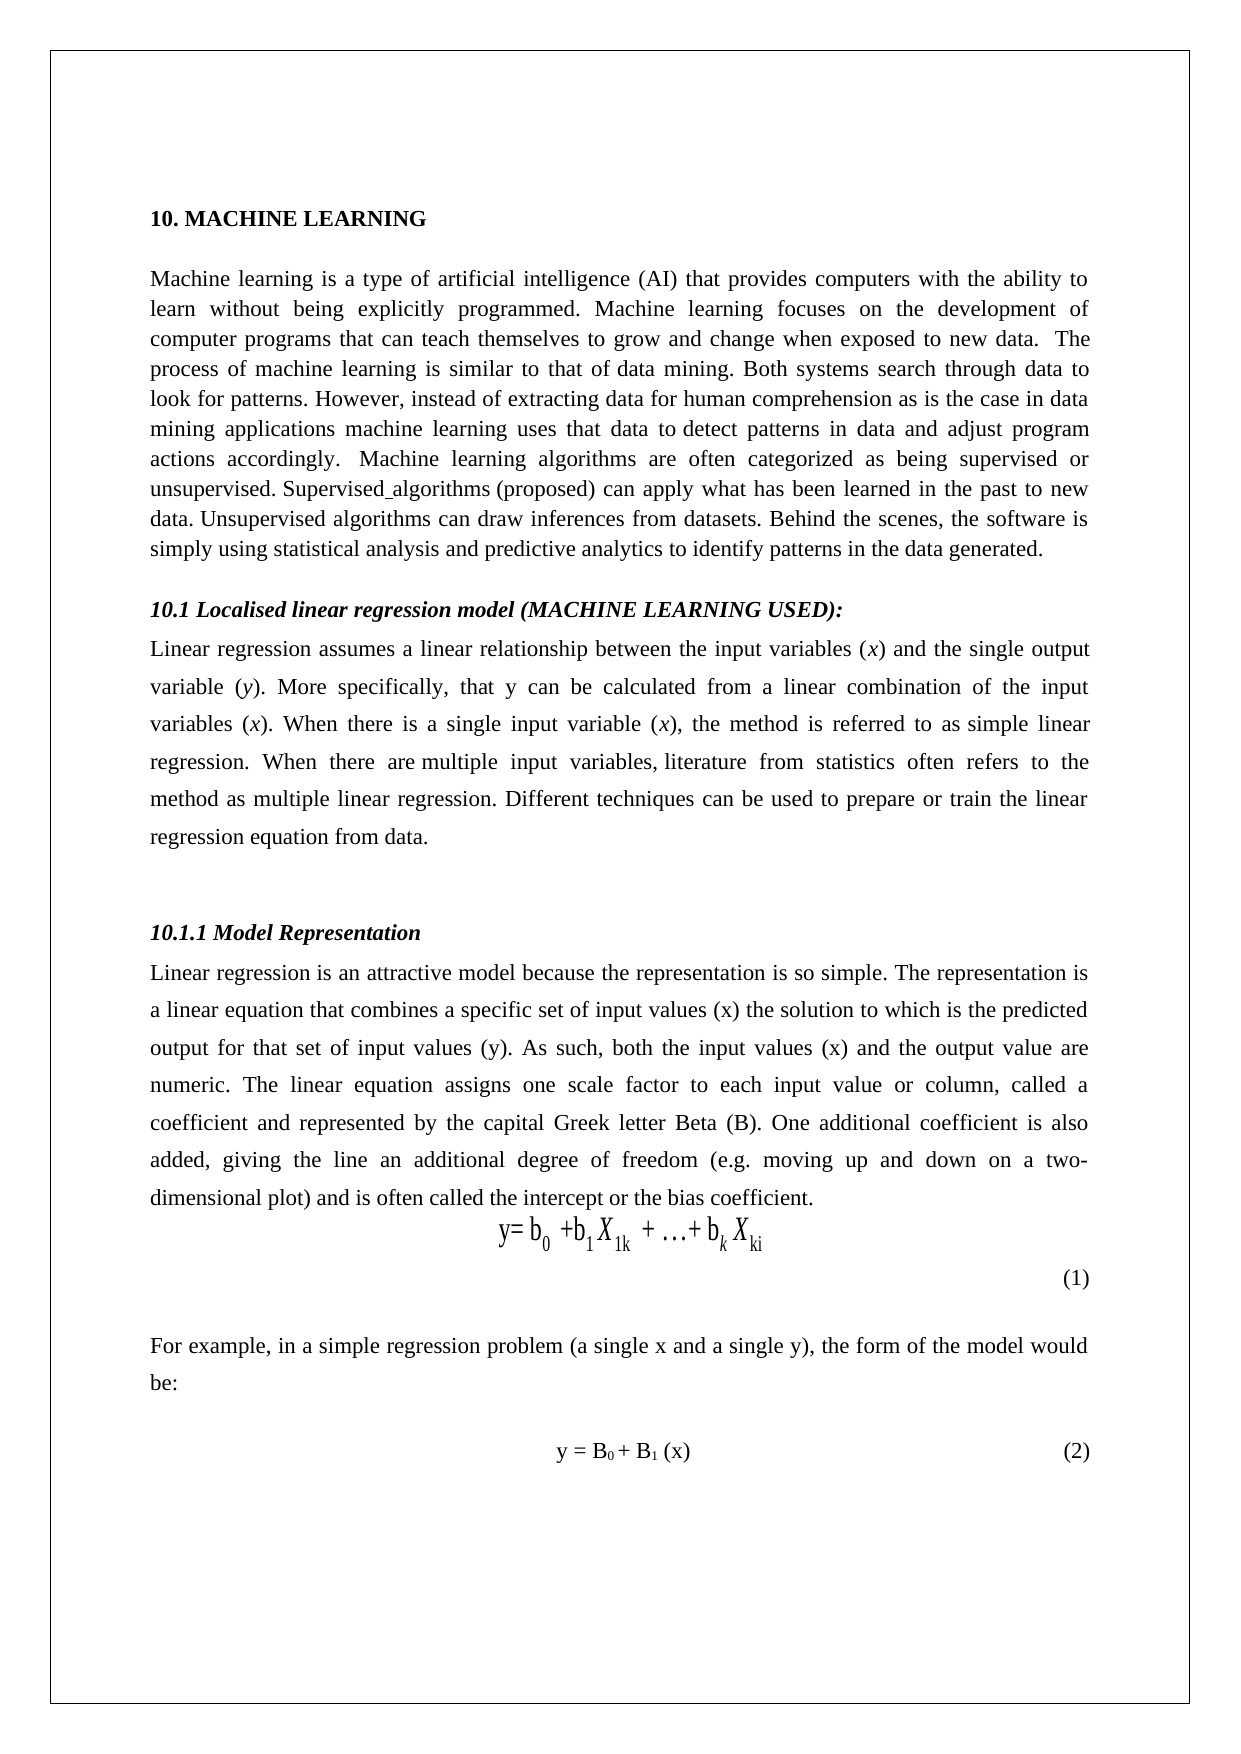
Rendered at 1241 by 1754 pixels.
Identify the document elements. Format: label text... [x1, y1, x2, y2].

subtitle 10.1.1 Model Representation [150, 919, 1090, 946]
text y = B0 + B1 (x) (2) [150, 1426, 1090, 1463]
text (1) [150, 1210, 1090, 1291]
text Linear regression is an attractive model because the representation is so simple. The representation is a linear equation that combines a specific set of input values (x) the solution to which is the predicted output for that set of input values (y). As such, both the input values (x) and the output value are numeric. The linear equation assigns one scale factor to each input value or column, called a coefficient and represented by the capital Greek letter Beta (B). One additional coefficient is also added, giving the line an additional degree of freedom (e.g. moving up and down on a two-dimensional plot) and is often called the intercept or the bias coefficient. [150, 948, 1090, 1210]
text Linear regression assumes a linear relationship between the input variables (x) and the single output variable (y). More specifically, that y can be calculated from a linear combination of the input variables (x). When there is a single input variable (x), the method is referred to as simple linear regression. When there are multiple input variables, literature from statistics often refers to the method as multiple linear regression. Different techniques can be used to prepare or train the linear regression equation from data. [150, 624, 1090, 849]
text For example, in a simple regression problem (a single x and a single y), the form of the model would be: [150, 1321, 1090, 1396]
text Machine learning is a type of artificial intelligence (AI) that provides computers with the ability to learn without being explicitly programmed. Machine learning focuses on the development of computer programs that can teach themselves to grow and change when exposed to new data. The process of machine learning is similar to that of data mining. Both systems search through data to look for patterns. However, instead of extracting data for human comprehension as is the case in data mining applications machine learning uses that data to detect patterns in data and adjust program actions accordingly. Machine learning algorithms are often categorized as being supervised or unsupervised. Supervised algorithms (proposed) can apply what has been learned in the past to new data. Unsupervised algorithms can draw inferences from datasets. Behind the scenes, the software is simply using statistical analysis and predictive analytics to identify patterns in the data generated. [150, 261, 1090, 561]
subtitle 10.1 Localised linear regression model (MACHINE LEARNING USED): [150, 596, 1090, 622]
subtitle 10. MACHINE LEARNING [150, 206, 1090, 232]
